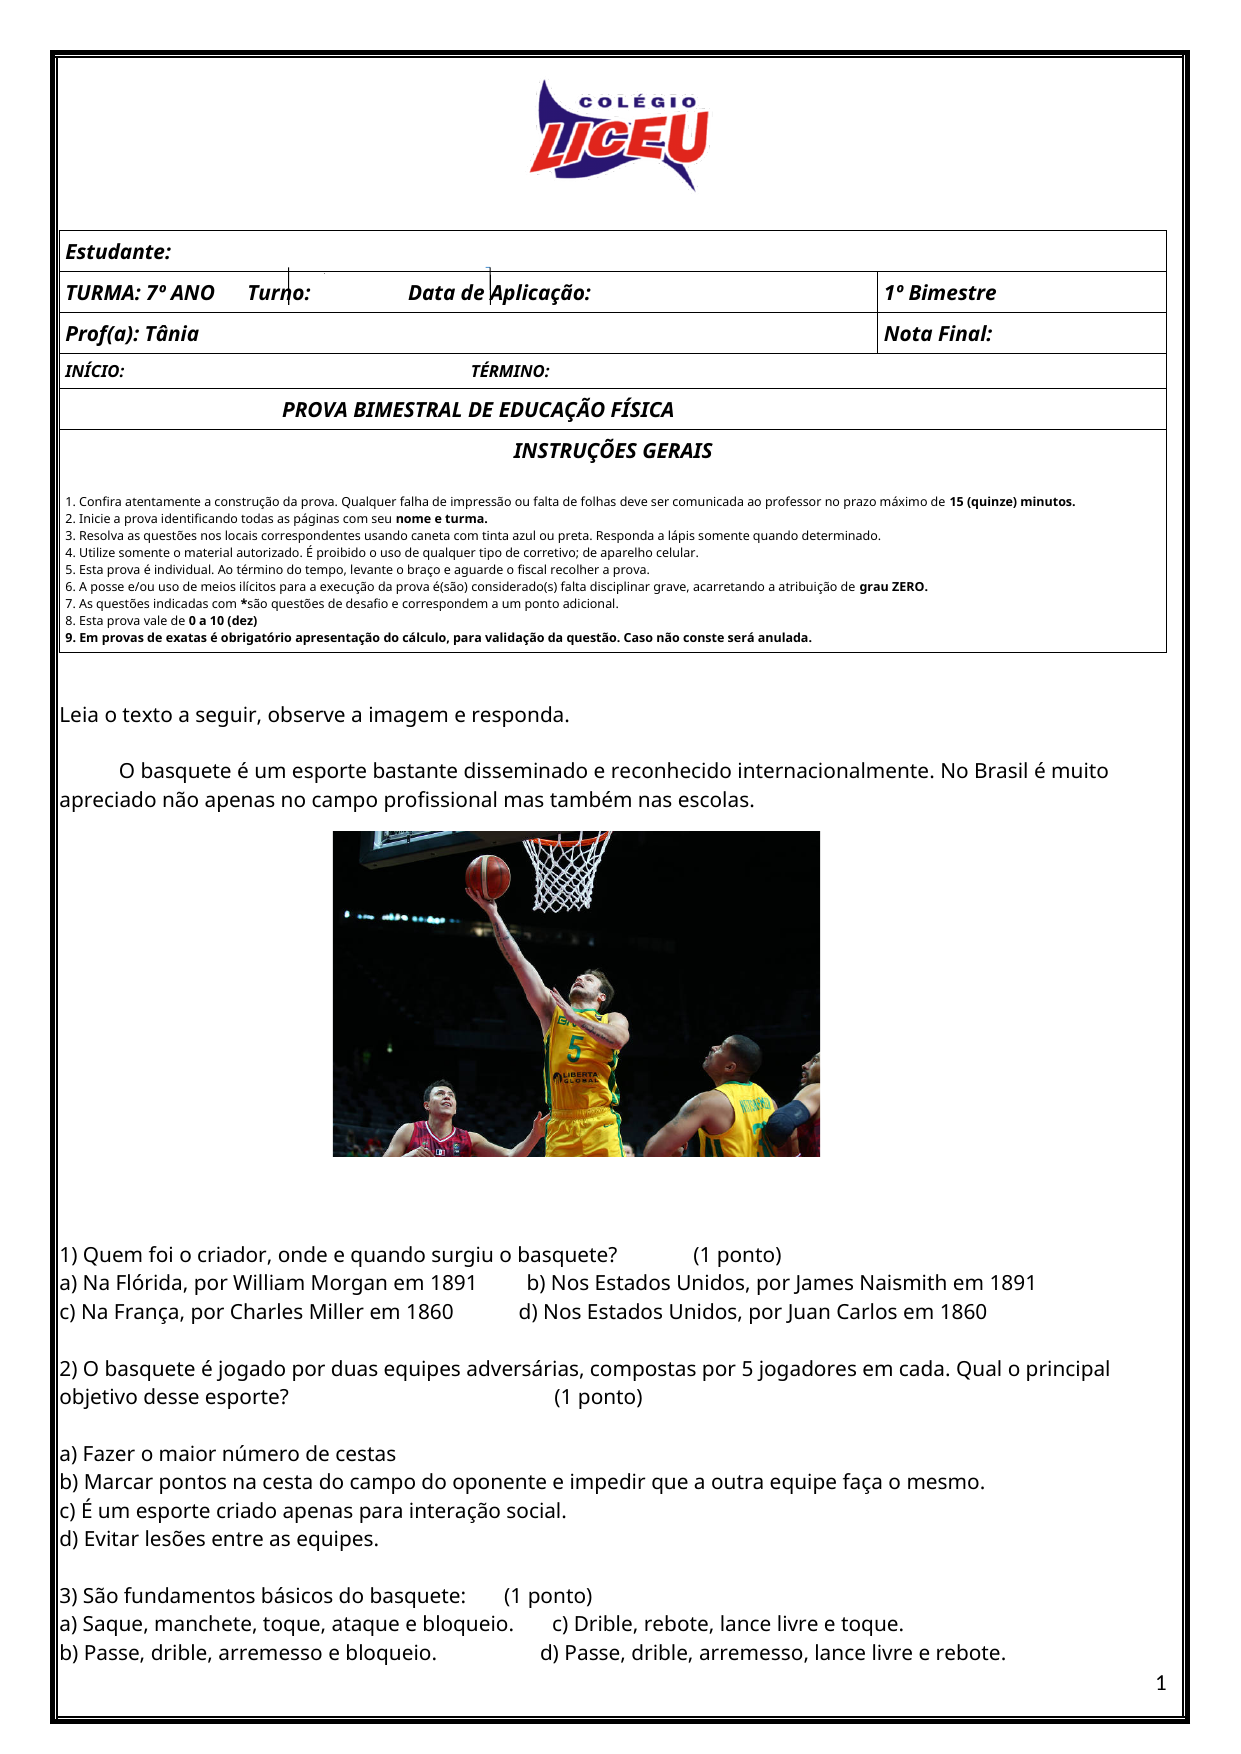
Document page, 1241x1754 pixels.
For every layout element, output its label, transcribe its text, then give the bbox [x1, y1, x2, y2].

text c) Na França, por Charles Miller em 1860 d) Nos Estados Unidos, por Juan Carlos em 1860 [59, 1297, 1167, 1325]
table_cell Nota Final: [878, 313, 1166, 353]
text a) Saque, manchete, toque, ataque e bloqueio. c) Drible, rebote, lance livre e toque. [59, 1609, 1167, 1638]
text 1) Quem foi o criador, onde e quando surgiu o basquete? (1 ponto) [59, 1240, 1167, 1268]
text d) Evitar lesões entre as equipes. [59, 1524, 1167, 1553]
picture [519, 70, 719, 196]
table_cell 1º Bimestre [878, 272, 1166, 312]
text 2) O basquete é jogado por duas equipes adversárias, compostas por 5 jogadores em cada. Qual o principal objetivo desse esporte? (1 ponto) [59, 1354, 1167, 1411]
table_cell PROVA BIMESTRAL DE EDUCAÇÃO FÍSICA [60, 389, 1166, 429]
table_cell INSTRUÇÕES GERAIS 1. Confira atentamente a construção da prova. Qualquer falha de impressão ou falta de folhas deve ser comunicada ao professor no prazo máximo de 15 (quinze) minutos. 2. Inicie a prova identificando todas as páginas com seu nome e turma. 3. Resolva as questões nos locais correspondentes usando caneta com tinta azul ou preta. Responda a lápis somente quando determinado. 4. Utilize somente o material autorizado. É proibido o uso de qualquer tipo de corretivo; de aparelho celular. 5. Esta prova é individual. Ao término do tempo, levante o braço e aguarde o fiscal recolher a prova. 6. A posse e/ou uso de meios ilícitos para a execução da prova é(são) considerado(s) falta disciplinar grave, acarretando a atribuição de grau ZERO. 7. As questões indicadas com *são questões de desafio e correspondem a um ponto adicional. 8. Esta prova vale de 0 a 10 (dez) 9. Em provas de exatas é obrigatório apresentação do cálculo, para validação da questão. Caso não conste será anulada. [60, 430, 1166, 652]
text a) Na Flórida, por William Morgan em 1891 b) Nos Estados Unidos, por James Naismith em 1891 [59, 1268, 1167, 1297]
text b) Marcar pontos na cesta do campo do oponente e impedir que a outra equipe faça o mesmo. [59, 1467, 1167, 1496]
text 3) São fundamentos básicos do basquete: (1 ponto) [59, 1581, 1167, 1609]
text b) Passe, drible, arremesso e bloqueio. d) Passe, drible, arremesso, lance livre e rebote. [59, 1638, 1167, 1666]
table_cell INÍCIO: TÉRMINO: [60, 354, 1166, 388]
table_cell Prof(a): Tânia [60, 313, 877, 353]
table_header Estudante: [60, 231, 1166, 271]
text a) Fazer o maior número de cestas [59, 1439, 1167, 1467]
text O basquete é um esporte bastante disseminado e reconhecido internacionalmente. No Brasil é muito apreciado não apenas no campo profissional mas também nas escolas. [59, 757, 1167, 813]
picture [332, 831, 821, 1157]
text Leia o texto a seguir, observe a imagem e responda. [59, 700, 1167, 728]
table_cell TURMA: 7º ANO Turno: Data de Aplicação: [60, 272, 877, 312]
text c) É um esporte criado apenas para interação social. [59, 1496, 1167, 1524]
